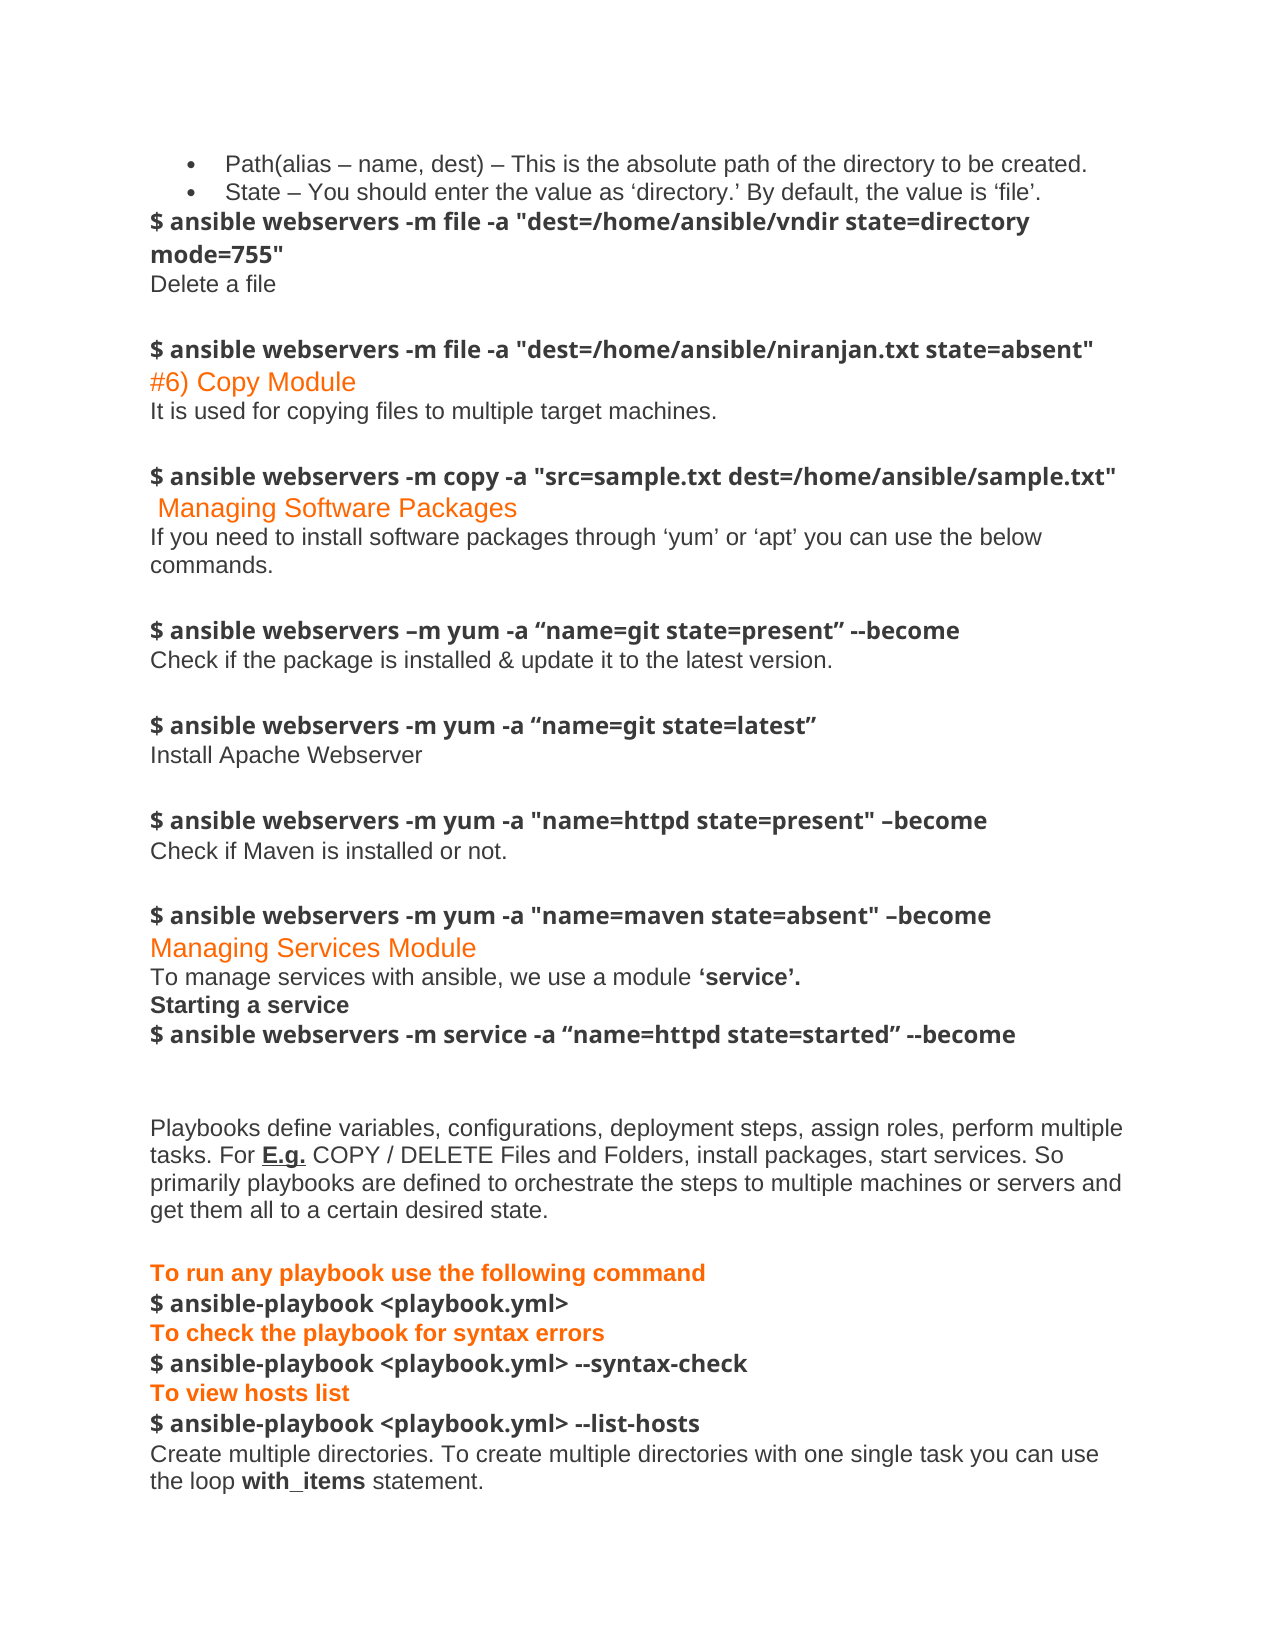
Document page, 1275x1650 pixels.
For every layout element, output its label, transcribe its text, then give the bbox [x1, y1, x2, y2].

text If you need to install software packages through ‘yum’ or ‘apt’ you can use the below commands. [150, 523, 1125, 578]
text To view hosts list [150, 1379, 1125, 1407]
text $ ansible-playbook <playbook.yml> --syntax-check [150, 1347, 1125, 1379]
text $ ansible webservers -m service -a “name=httpd state=started” --become [150, 1018, 1125, 1051]
text Delete a file [150, 270, 1125, 298]
text $ ansible webservers -m yum -a "name=httpd state=present" –become [150, 804, 1125, 837]
text Managing Software Packages [150, 492, 1125, 523]
text Check if the package is installed & update it to the latest version. [150, 646, 1125, 674]
text Managing Services Module [150, 932, 1125, 963]
text $ ansible webservers -m copy -a "src=sample.txt dest=/home/ansible/sample.txt" [150, 459, 1125, 492]
text Install Apache Webserver [150, 741, 1125, 769]
text $ ansible webservers -m yum -a “name=git state=latest” [150, 709, 1125, 741]
text Starting a service [150, 991, 1125, 1018]
text Playbooks define variables, configurations, deployment steps, assign roles, perform multiple tasks. For E.g. COPY / DELETE Files and Folders, install packages, start services. So primarily playbooks are defined to orchestrate the steps to multiple machines or servers and get them all to a certain desired state. [150, 1113, 1125, 1224]
text #6) Copy Module [150, 366, 1125, 397]
text To run any playbook use the following command [150, 1259, 1125, 1286]
text $ ansible webservers -m file -a "dest=/home/ansible/niranjan.txt state=absent" [150, 333, 1125, 366]
text $ ansible-playbook <playbook.yml> --list-hosts [150, 1407, 1125, 1439]
text $ ansible-playbook <playbook.yml> [150, 1286, 1125, 1319]
list Path(alias – name, dest) – This is the absolute path of the directory to be created. [187, 150, 1125, 178]
text Check if Maven is installed or not. [150, 837, 1125, 864]
text $ ansible webservers -m yum -a "name=maven state=absent" –become [150, 899, 1125, 932]
text To manage services with ansible, we use a module ‘service’. [150, 963, 1125, 991]
text Create multiple directories. To create multiple directories with one single task you can use the loop with_items statement. [150, 1439, 1125, 1495]
text It is used for copying files to multiple target machines. [150, 397, 1125, 424]
text $ ansible webservers -m file -a "dest=/home/ansible/vndir state=directory mode=755" [150, 205, 1125, 270]
text $ ansible webservers –m yum -a “name=git state=present” --become [150, 613, 1125, 646]
text To check the playbook for syntax errors [150, 1319, 1125, 1347]
list State – You should enter the value as ‘directory.’ By default, the value is ‘file’. [187, 178, 1125, 205]
